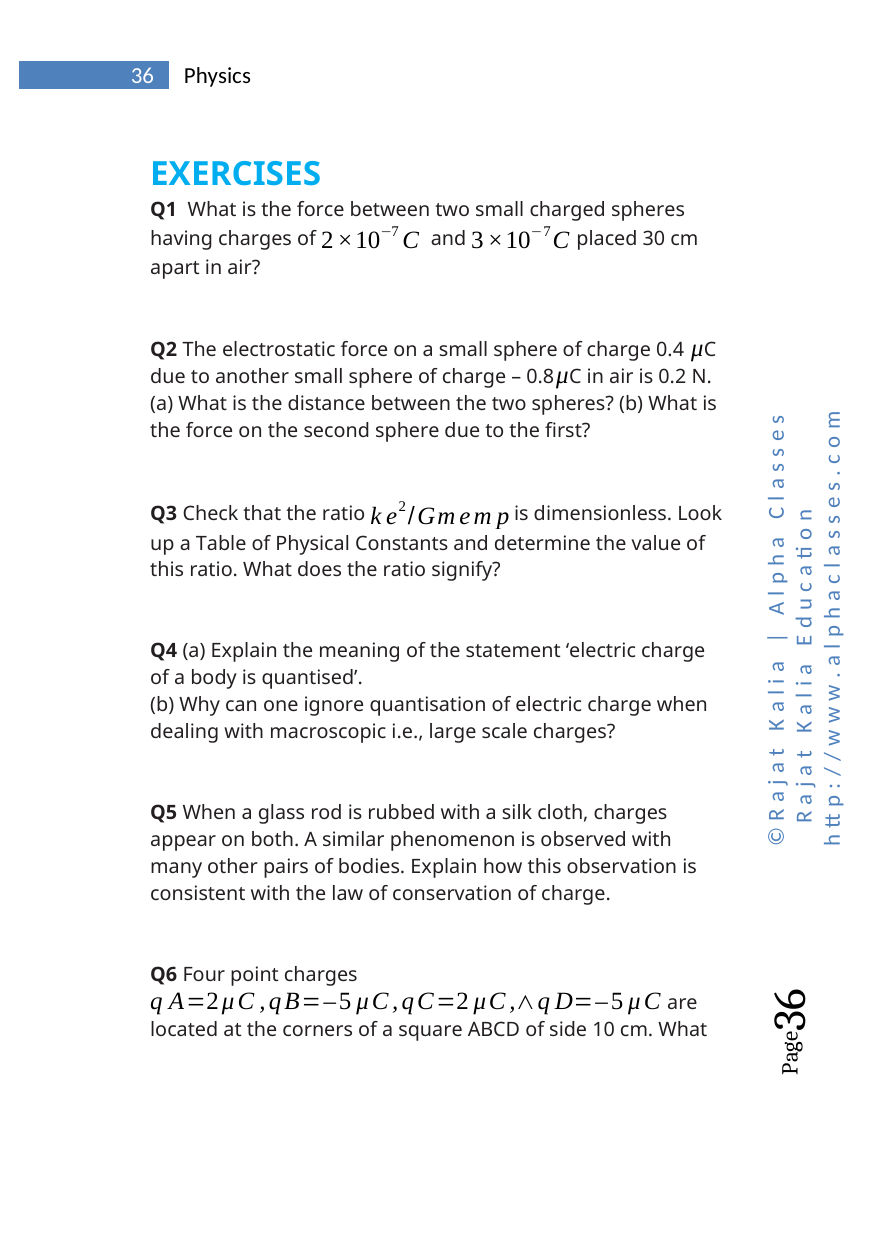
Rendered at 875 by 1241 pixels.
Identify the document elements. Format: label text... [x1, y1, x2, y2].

text Q4 (a) Explain the meaning of the statement ‘electric charge of a body is quantised’. [150, 637, 724, 691]
text Q3 Check that the ratio is dimensionless. Look up a Table of Physical Constants and determine the value of this ratio. What does the ratio signify? [150, 498, 724, 583]
text Q1 What is the force between two small charged spheres having charges of and placed 30 cm apart in air? [150, 195, 724, 281]
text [150, 960, 724, 1042]
text EXERCISES [150, 150, 724, 195]
text Q5 When a glass rod is rubbed with a silk cloth, charges appear on both. A similar phenomenon is observed with many other pairs of bodies. Explain how this observation is consistent with the law of conservation of charge. [150, 798, 724, 906]
text (b) Why can one ignore quantisation of electric charge when dealing with macroscopic i.e., large scale charges? [150, 691, 724, 744]
text Q2 The electrostatic force on a small sphere of charge 0.4 C due to another small sphere of charge – 0.8C in air is 0.2 N. (a) What is the distance between the two spheres? (b) What is the force on the second sphere due to the first? [150, 334, 724, 444]
